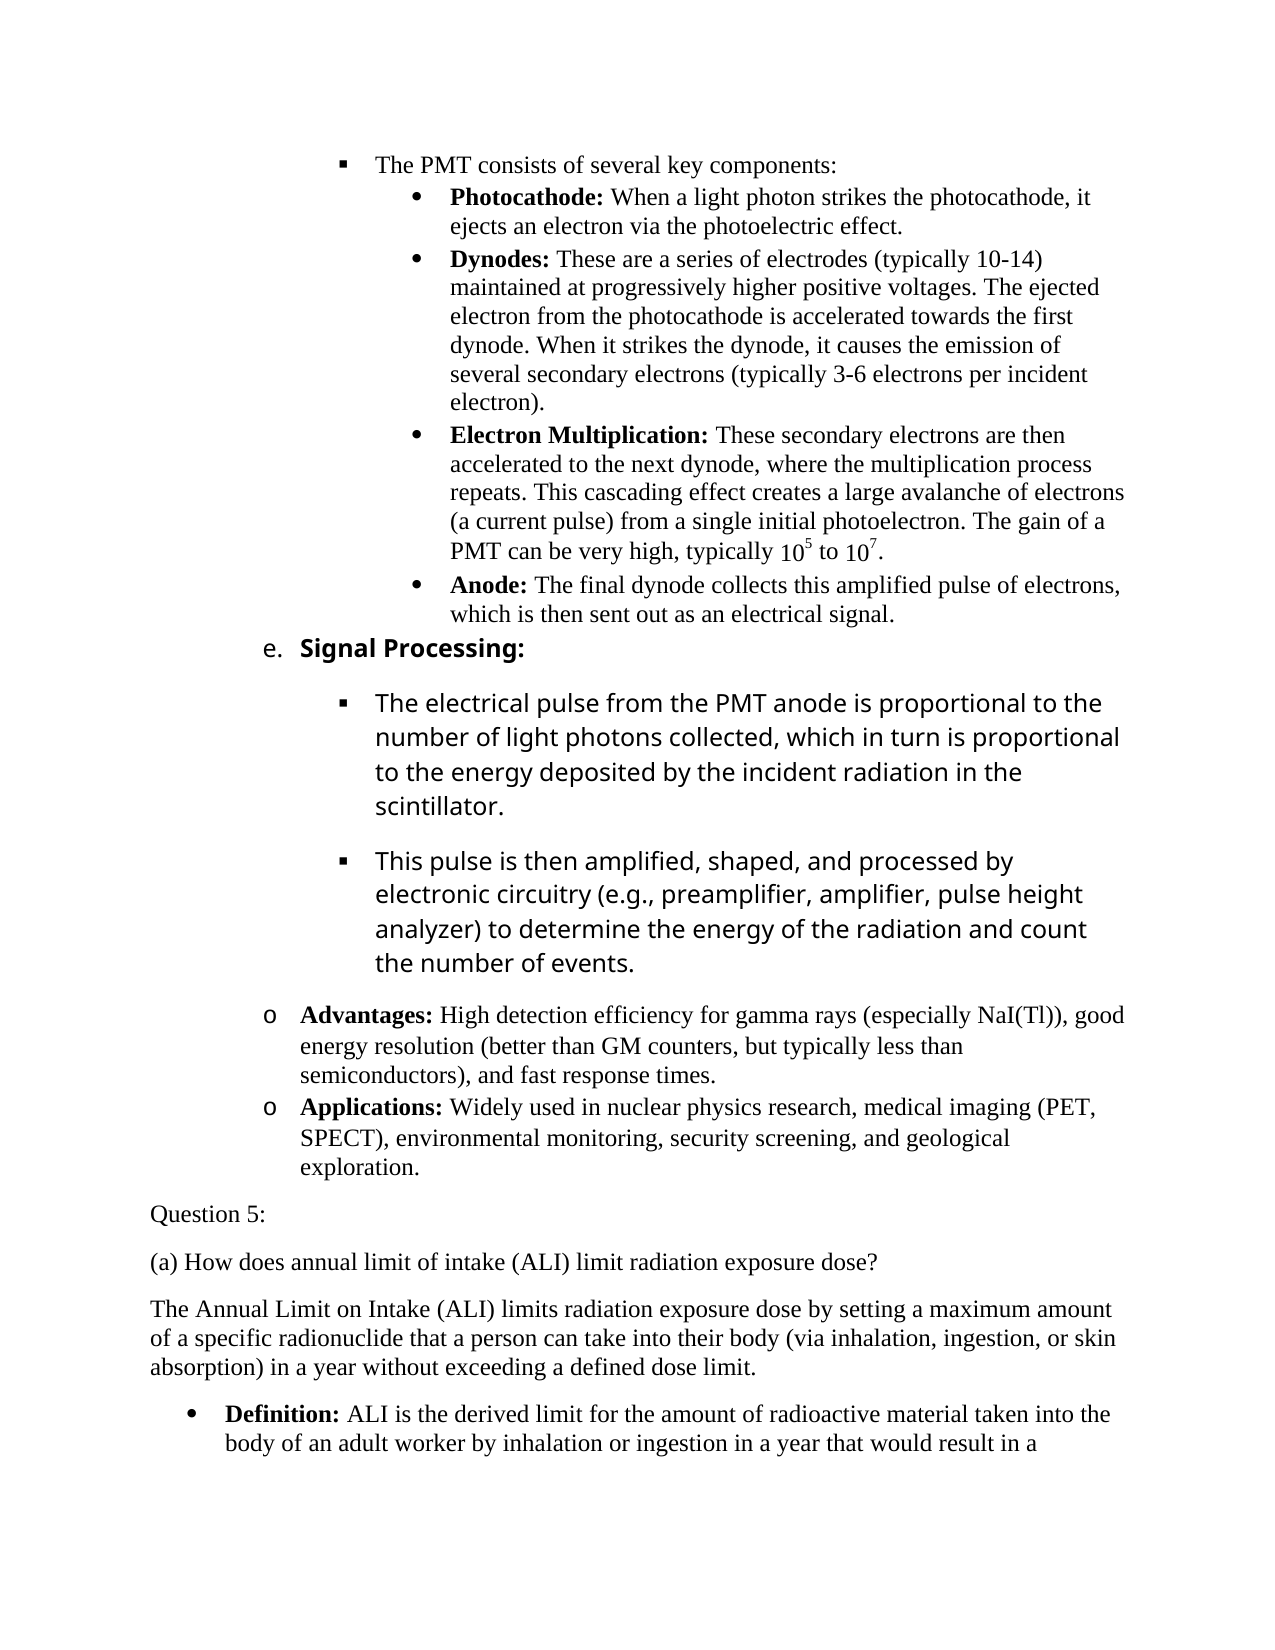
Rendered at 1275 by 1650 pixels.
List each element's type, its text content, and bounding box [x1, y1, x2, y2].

text (a) How does annual limit of intake (ALI) limit radiation exposure dose? [150, 1247, 1125, 1276]
text The Annual Limit on Intake (ALI) limits radiation exposure dose by setting a maximum amount of a specific radionuclide that a person can take into their body (via inhalation, ingestion, or skin absorption) in a year without exceeding a defined dose limit. [150, 1294, 1125, 1381]
list This pulse is then amplified, shaped, and processed by electronic circuitry (e.g., preamplifier, amplifier, pulse height analyzer) to determine the energy of the radiation and count the number of events. [337, 843, 1125, 979]
list The electrical pulse from the PMT anode is proportional to the number of light photons collected, which in turn is proportional to the energy deposited by the incident radiation in the scintillator. [337, 686, 1125, 822]
list Dynodes: These are a series of electrodes (typically 10-14) maintained at progressively higher positive voltages. The ejected electron from the photocathode is accelerated towards the first dynode. When it strikes the dynode, it causes the emission of several secondary electrons (typically 3-6 electrons per incident electron). [412, 244, 1125, 416]
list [187, 1399, 1125, 1457]
list Electron Multiplication: These secondary electrons are then accelerated to the next dynode, where the multiplication process repeats. This cascading effect creates a large avalanche of electrons (a current pulse) from a single initial photoelectron. The gain of a PMT can be very high, typically to . [412, 420, 1125, 566]
text Question 5: [150, 1199, 1125, 1228]
list Anode: The final dynode collects this amplified pulse of electrons, which is then sent out as an electrical signal. [412, 570, 1125, 627]
list Applications: Widely used in nuclear physics research, medical imaging (PET, SPECT), environmental monitoring, security screening, and geological exploration. [262, 1092, 1125, 1181]
list Signal Processing: [262, 631, 1125, 665]
list Advantages: High detection efficiency for gamma rays (especially NaI(Tl)), good energy resolution (better than GM counters, but typically less than semiconductors), and fast response times. [262, 1000, 1125, 1088]
list Photocathode: When a light photon strikes the photocathode, it ejects an electron via the photoelectric effect. [412, 182, 1125, 240]
list The PMT consists of several key components: [337, 150, 1125, 179]
